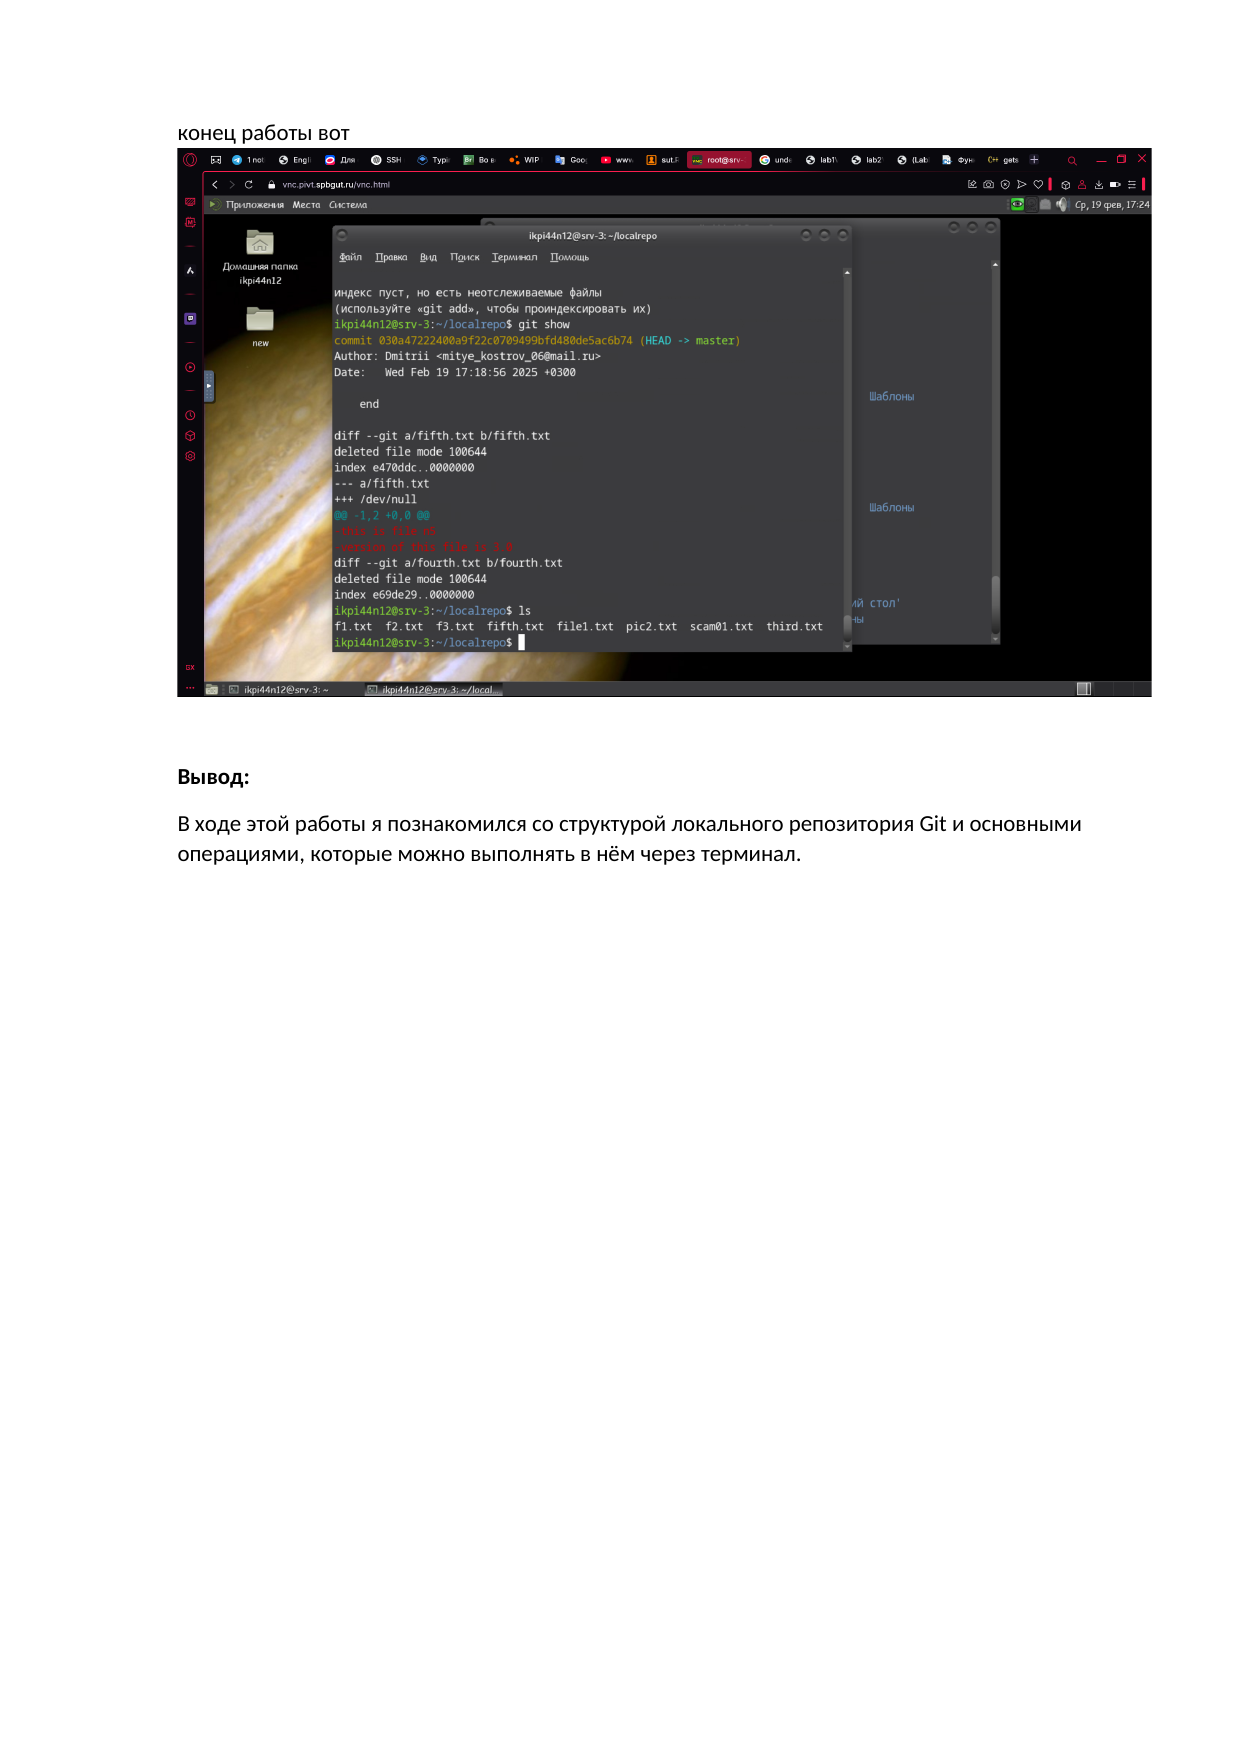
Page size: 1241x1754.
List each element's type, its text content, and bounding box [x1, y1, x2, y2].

text В ходе этой работы я познакомился со структурой локального репозитория Git и основными операциями, которые можно выполнять в нём через терминал. [177, 809, 1152, 867]
picture [177, 148, 1152, 697]
text Вывод: [177, 762, 1152, 790]
text здесь я просматриваю какие изменения будут применены, какие нет. И еще указаны неотслеживаемые файлы конец работы вот [177, 118, 1152, 148]
